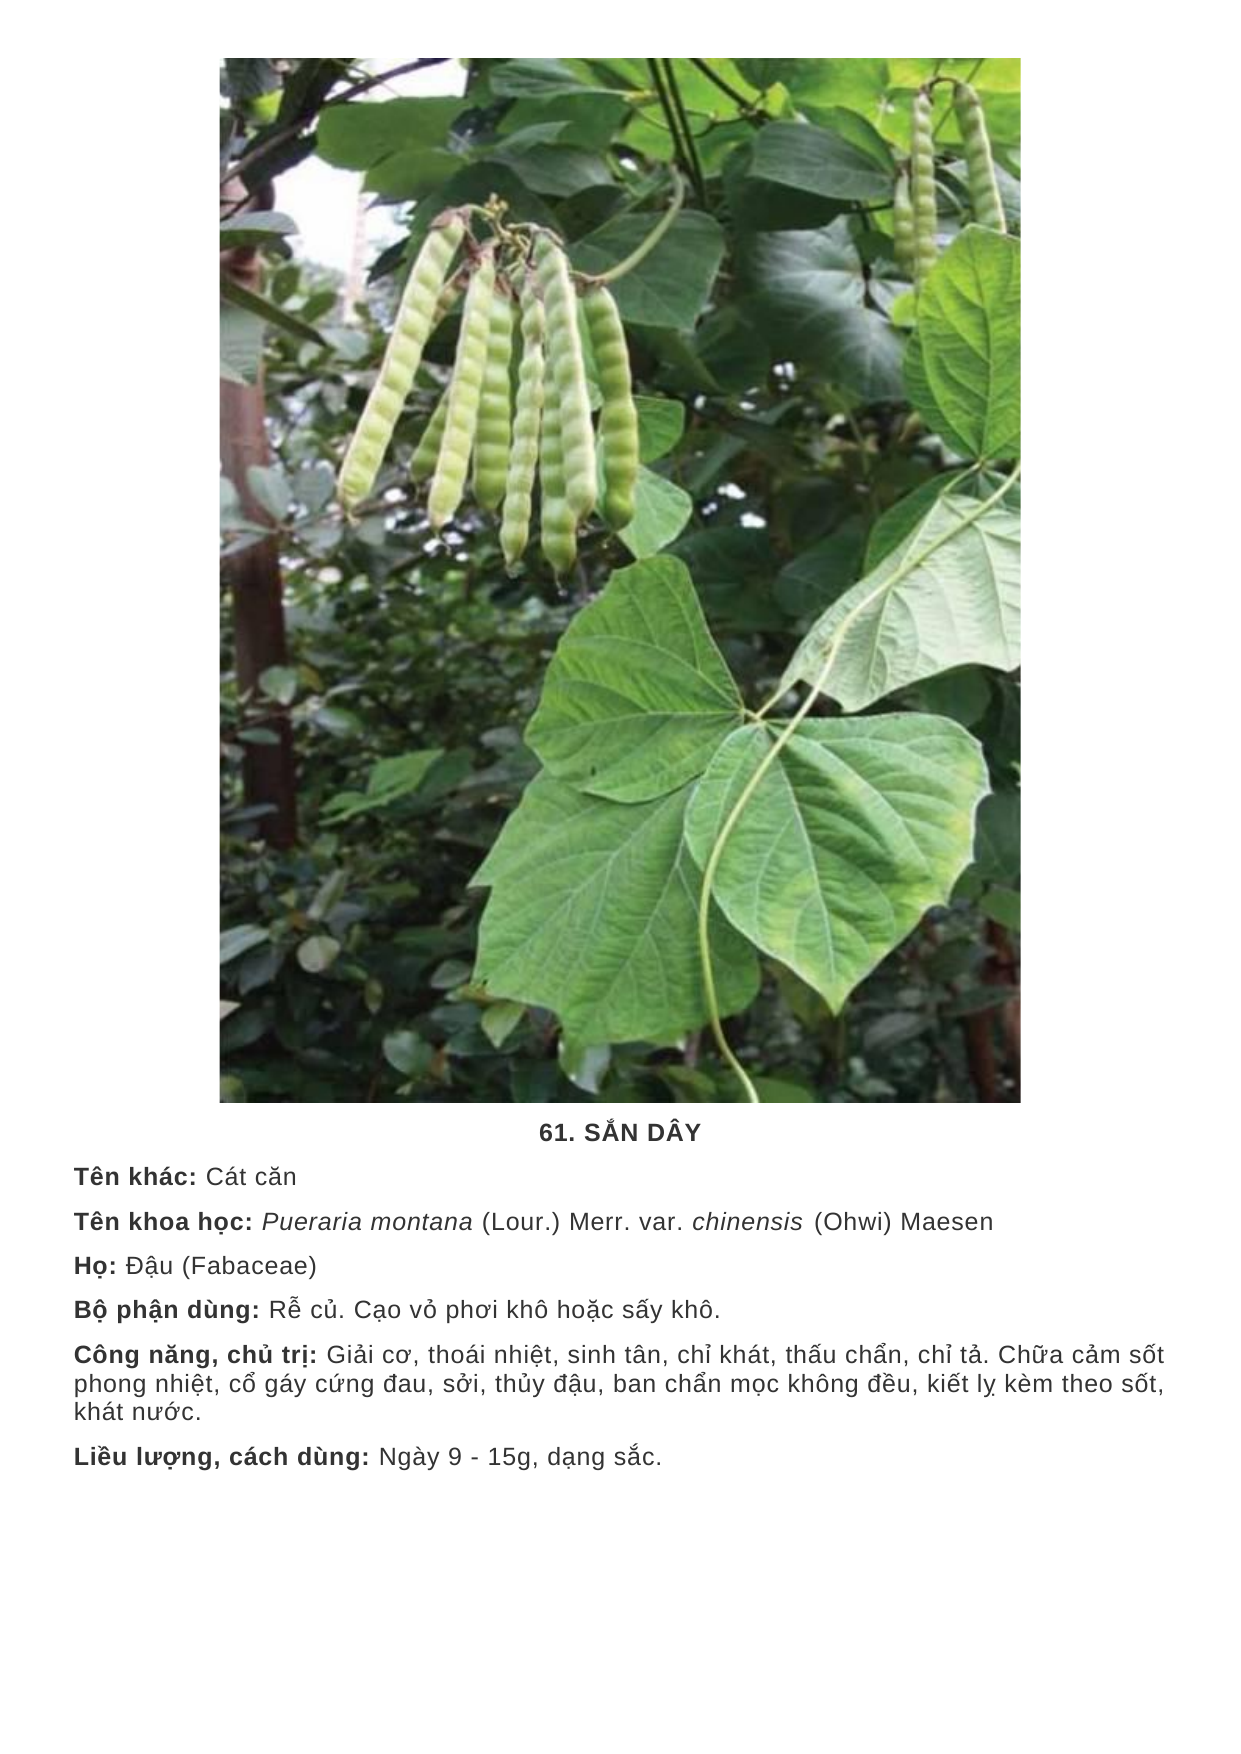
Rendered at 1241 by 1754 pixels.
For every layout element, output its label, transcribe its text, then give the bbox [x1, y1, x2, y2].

text Tên khoa học: Pueraria montana (Lour.) Merr. var. chinensis (Ohwi) Maesen [73, 1207, 1167, 1235]
text Tên khác: Cát căn [73, 1162, 1167, 1191]
text Họ: Đậu (Fabaceae) [73, 1251, 1167, 1280]
text Liều lượng, cách dùng: Ngày 9 - 15g, dạng sắc. [73, 1442, 1167, 1470]
text Bộ phận dùng: Rễ củ. Cạo vỏ phơi khô hoặc sấy khô. [73, 1295, 1167, 1324]
text 61. SẮN DÂY [73, 1118, 1167, 1147]
text Công năng, chủ trị: Giải cơ, thoái nhiệt, sinh tân, chỉ khát, thấu chẩn, chỉ tả. Chữa cảm sốt phong nhiệt, cổ gáy cứng đau, sởi, thủy đậu, ban chẩn mọc không đều, kiết lỵ kèm theo sốt, khát nước. [73, 1340, 1167, 1426]
picture [219, 58, 1021, 1103]
